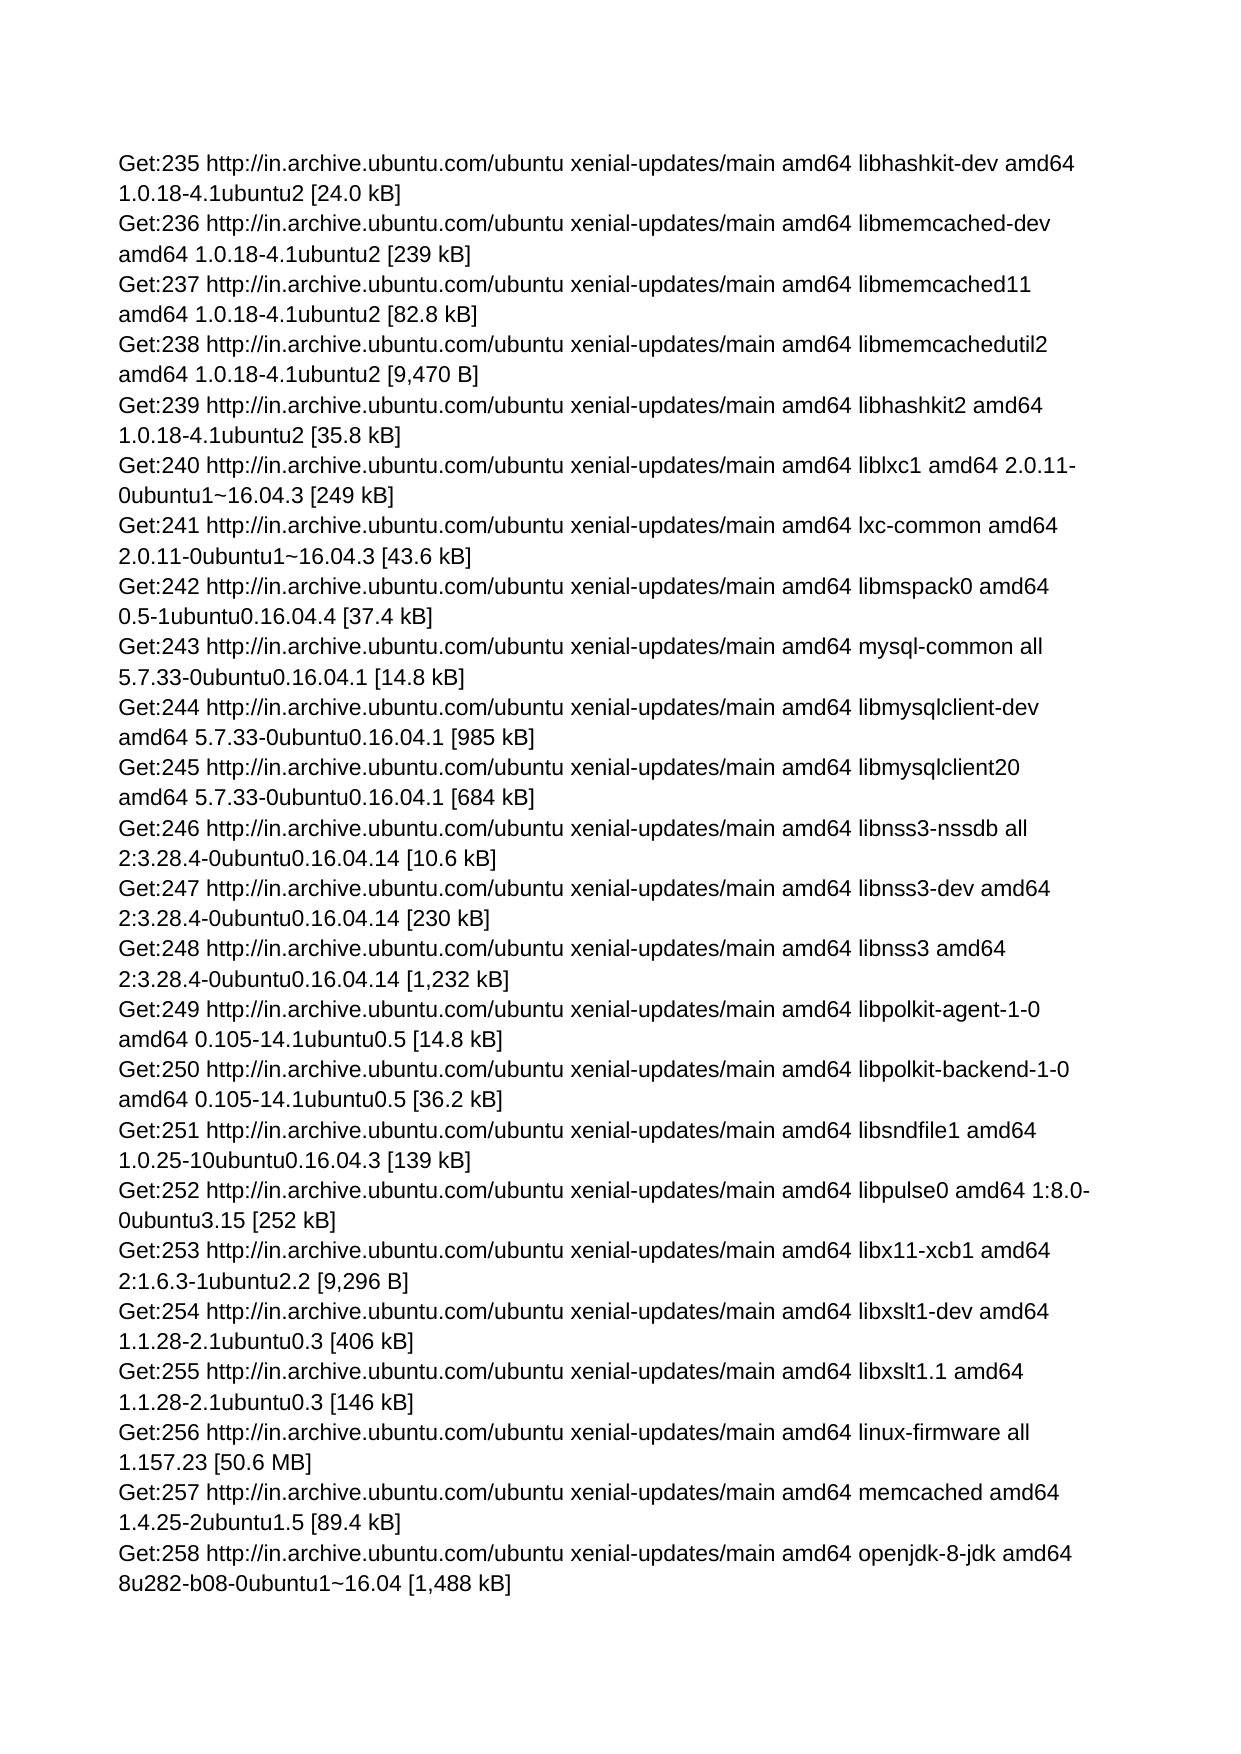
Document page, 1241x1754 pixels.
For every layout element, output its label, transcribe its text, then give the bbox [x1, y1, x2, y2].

text Get:241 http://in.archive.ubuntu.com/ubuntu xenial-updates/main amd64 lxc-common amd64 2.0.11-0ubuntu1~16.04.3 [43.6 kB] [118, 512, 1090, 569]
text Get:244 http://in.archive.ubuntu.com/ubuntu xenial-updates/main amd64 libmysqlclient-dev amd64 5.7.33-0ubuntu0.16.04.1 [985 kB] [118, 694, 1090, 750]
text Get:235 http://in.archive.ubuntu.com/ubuntu xenial-updates/main amd64 libhashkit-dev amd64 1.0.18-4.1ubuntu2 [24.0 kB] [118, 150, 1090, 207]
text Get:246 http://in.archive.ubuntu.com/ubuntu xenial-updates/main amd64 libnss3-nssdb all 2:3.28.4-0ubuntu0.16.04.14 [10.6 kB] [118, 814, 1090, 871]
text Get:256 http://in.archive.ubuntu.com/ubuntu xenial-updates/main amd64 linux-firmware all 1.157.23 [50.6 MB] [118, 1419, 1090, 1475]
text Get:245 http://in.archive.ubuntu.com/ubuntu xenial-updates/main amd64 libmysqlclient20 amd64 5.7.33-0ubuntu0.16.04.1 [684 kB] [118, 754, 1090, 811]
text Get:239 http://in.archive.ubuntu.com/ubuntu xenial-updates/main amd64 libhashkit2 amd64 1.0.18-4.1ubuntu2 [35.8 kB] [118, 392, 1090, 448]
text Get:258 http://in.archive.ubuntu.com/ubuntu xenial-updates/main amd64 openjdk-8-jdk amd64 8u282-b08-0ubuntu1~16.04 [1,488 kB] [118, 1539, 1090, 1596]
text Get:252 http://in.archive.ubuntu.com/ubuntu xenial-updates/main amd64 libpulse0 amd64 1:8.0-0ubuntu3.15 [252 kB] [118, 1177, 1090, 1234]
text Get:250 http://in.archive.ubuntu.com/ubuntu xenial-updates/main amd64 libpolkit-backend-1-0 amd64 0.105-14.1ubuntu0.5 [36.2 kB] [118, 1056, 1090, 1113]
text Get:237 http://in.archive.ubuntu.com/ubuntu xenial-updates/main amd64 libmemcached11 amd64 1.0.18-4.1ubuntu2 [82.8 kB] [118, 271, 1090, 327]
text Get:238 http://in.archive.ubuntu.com/ubuntu xenial-updates/main amd64 libmemcachedutil2 amd64 1.0.18-4.1ubuntu2 [9,470 B] [118, 331, 1090, 388]
text Get:243 http://in.archive.ubuntu.com/ubuntu xenial-updates/main amd64 mysql-common all 5.7.33-0ubuntu0.16.04.1 [14.8 kB] [118, 633, 1090, 690]
text Get:257 http://in.archive.ubuntu.com/ubuntu xenial-updates/main amd64 memcached amd64 1.4.25-2ubuntu1.5 [89.4 kB] [118, 1479, 1090, 1536]
text Get:248 http://in.archive.ubuntu.com/ubuntu xenial-updates/main amd64 libnss3 amd64 2:3.28.4-0ubuntu0.16.04.14 [1,232 kB] [118, 935, 1090, 992]
text Get:249 http://in.archive.ubuntu.com/ubuntu xenial-updates/main amd64 libpolkit-agent-1-0 amd64 0.105-14.1ubuntu0.5 [14.8 kB] [118, 996, 1090, 1052]
text Get:255 http://in.archive.ubuntu.com/ubuntu xenial-updates/main amd64 libxslt1.1 amd64 1.1.28-2.1ubuntu0.3 [146 kB] [118, 1358, 1090, 1415]
text Get:254 http://in.archive.ubuntu.com/ubuntu xenial-updates/main amd64 libxslt1-dev amd64 1.1.28-2.1ubuntu0.3 [406 kB] [118, 1298, 1090, 1354]
text Get:240 http://in.archive.ubuntu.com/ubuntu xenial-updates/main amd64 liblxc1 amd64 2.0.11-0ubuntu1~16.04.3 [249 kB] [118, 452, 1090, 509]
text Get:247 http://in.archive.ubuntu.com/ubuntu xenial-updates/main amd64 libnss3-dev amd64 2:3.28.4-0ubuntu0.16.04.14 [230 kB] [118, 875, 1090, 932]
text Get:251 http://in.archive.ubuntu.com/ubuntu xenial-updates/main amd64 libsndfile1 amd64 1.0.25-10ubuntu0.16.04.3 [139 kB] [118, 1117, 1090, 1173]
text Get:253 http://in.archive.ubuntu.com/ubuntu xenial-updates/main amd64 libx11-xcb1 amd64 2:1.6.3-1ubuntu2.2 [9,296 B] [118, 1237, 1090, 1294]
text Get:236 http://in.archive.ubuntu.com/ubuntu xenial-updates/main amd64 libmemcached-dev amd64 1.0.18-4.1ubuntu2 [239 kB] [118, 210, 1090, 267]
text Get:242 http://in.archive.ubuntu.com/ubuntu xenial-updates/main amd64 libmspack0 amd64 0.5-1ubuntu0.16.04.4 [37.4 kB] [118, 573, 1090, 629]
